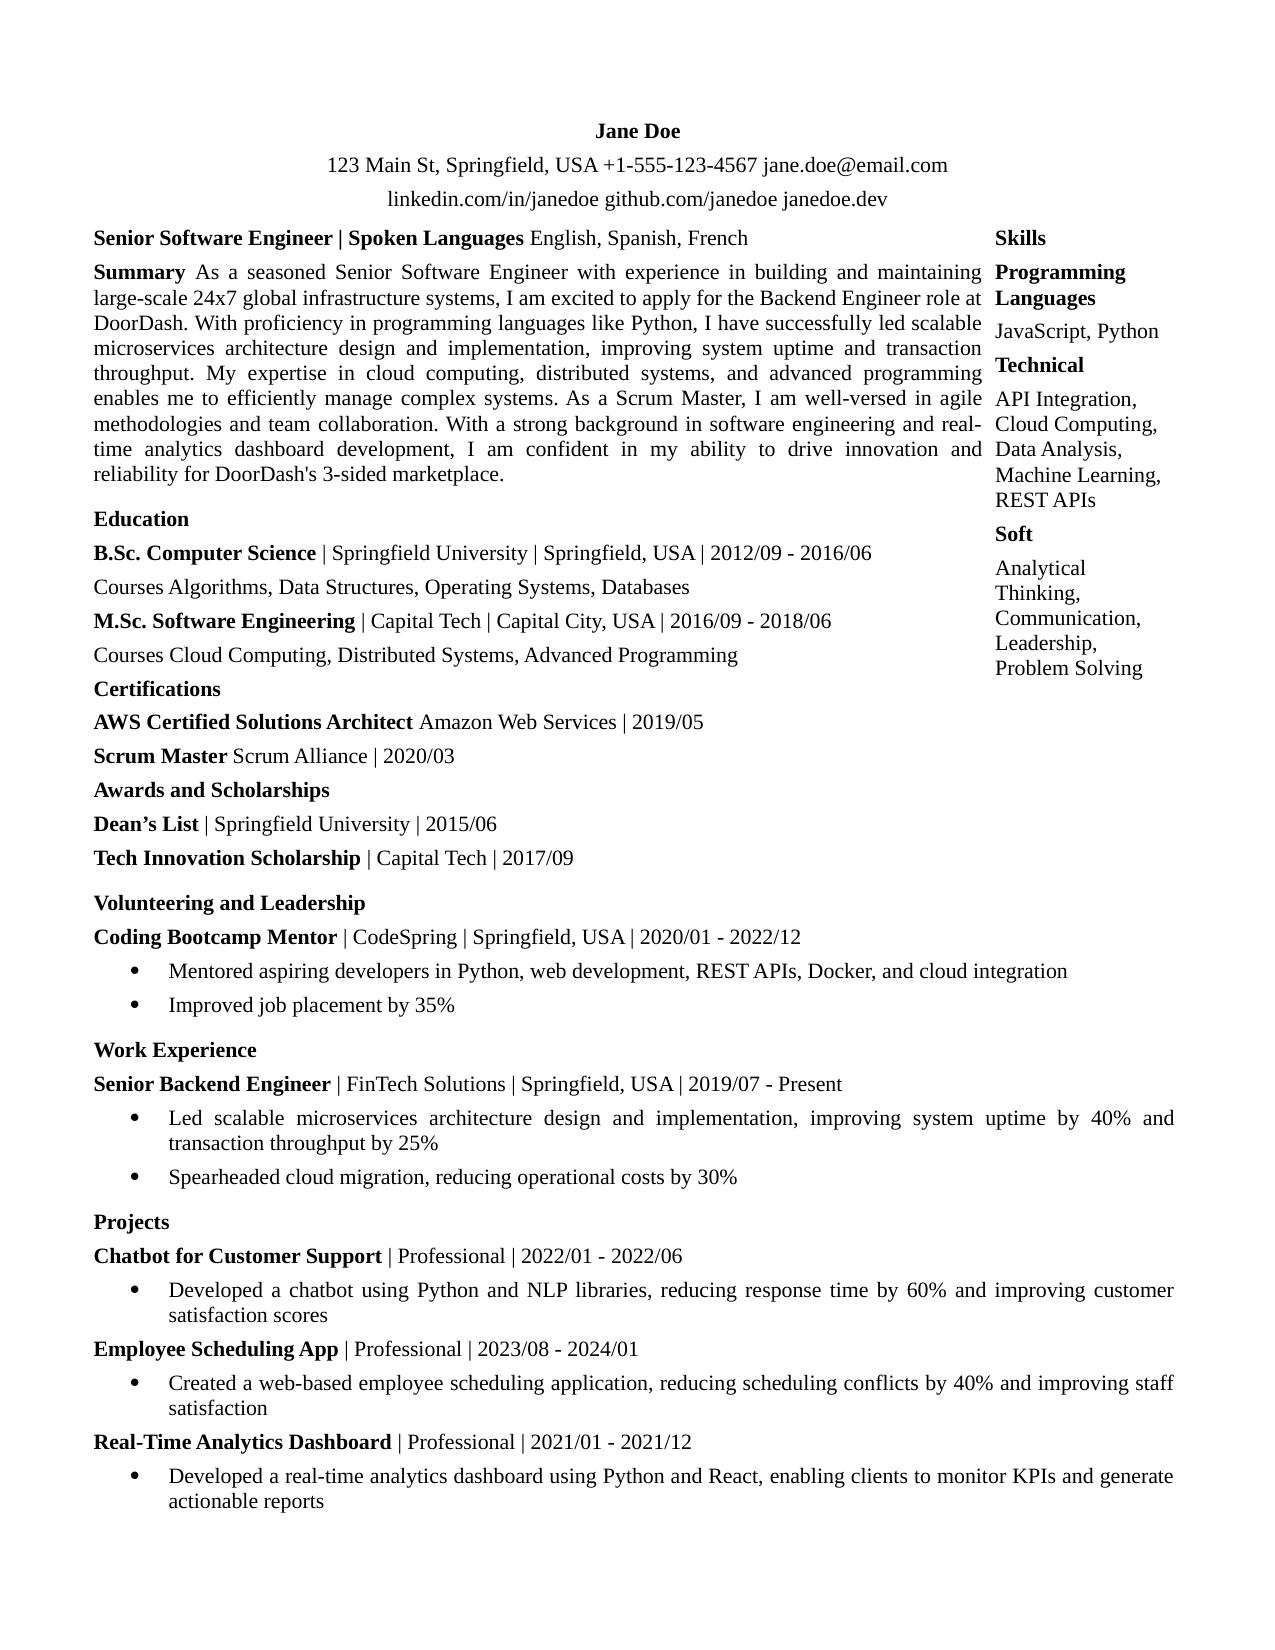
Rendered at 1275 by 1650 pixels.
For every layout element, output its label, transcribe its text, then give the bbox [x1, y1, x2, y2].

text Jane Doe [118, 118, 1157, 143]
text linkedin.com/in/janedoe github.com/janedoe janedoe.dev [118, 186, 1157, 211]
table_cell Volunteering and Leadership Coding Bootcamp Mentor | CodeSpring | Springfield, USA | 2020/01 - 2022/12 Mentored aspiring developers in Python, web development, REST APIs, Docker, and cloud integration Improved job placement by 35% [88, 884, 1181, 1031]
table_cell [88, 1203, 1181, 1527]
text 123 Main St, Springfield, USA +1-555-123-4567 jane.doe@email.com [118, 152, 1157, 177]
table_header Skills Programming Languages JavaScript, Python Technical API Integration, Cloud Computing, Data Analysis, Machine Learning, REST APIs Soft Analytical Thinking, Communication, Leadership, Problem Solving [989, 220, 1181, 884]
table_header Senior Software Engineer | Spoken Languages English, Spanish, French Summary As a seasoned Senior Software Engineer with experience in building and maintaining large-scale 24x7 global infrastructure systems, I am excited to apply for the Backend Engineer role at DoorDash. With proficiency in programming languages like Python, I have successfully led scalable microservices architecture design and implementation, improving system uptime and transaction throughput. My expertise in cloud computing, distributed systems, and advanced programming enables me to efficiently manage complex systems. As a Scrum Master, I am well-versed in agile methodologies and team collaboration. With a strong background in software engineering and real-time analytics dashboard development, I am confident in my ability to drive innovation and reliability for DoorDash's 3-sided marketplace. [88, 220, 989, 501]
table_cell Work Experience Senior Backend Engineer | FinTech Solutions | Springfield, USA | 2019/07 - Present Led scalable microservices architecture design and implementation, improving system uptime by 40% and transaction throughput by 25% Spearheaded cloud migration, reducing operational costs by 30% [88, 1031, 1181, 1203]
table_cell Education B.Sc. Computer Science | Springfield University | Springfield, USA | 2012/09 - 2016/06 Courses Algorithms, Data Structures, Operating Systems, Databases M.Sc. Software Engineering | Capital Tech | Capital City, USA | 2016/09 - 2018/06 Courses Cloud Computing, Distributed Systems, Advanced Programming Certifications AWS Certified Solutions Architect Amazon Web Services | 2019/05 Scrum Master Scrum Alliance | 2020/03 Awards and Scholarships Dean’s List | Springfield University | 2015/06 Tech Innovation Scholarship | Capital Tech | 2017/09 [88, 501, 989, 884]
